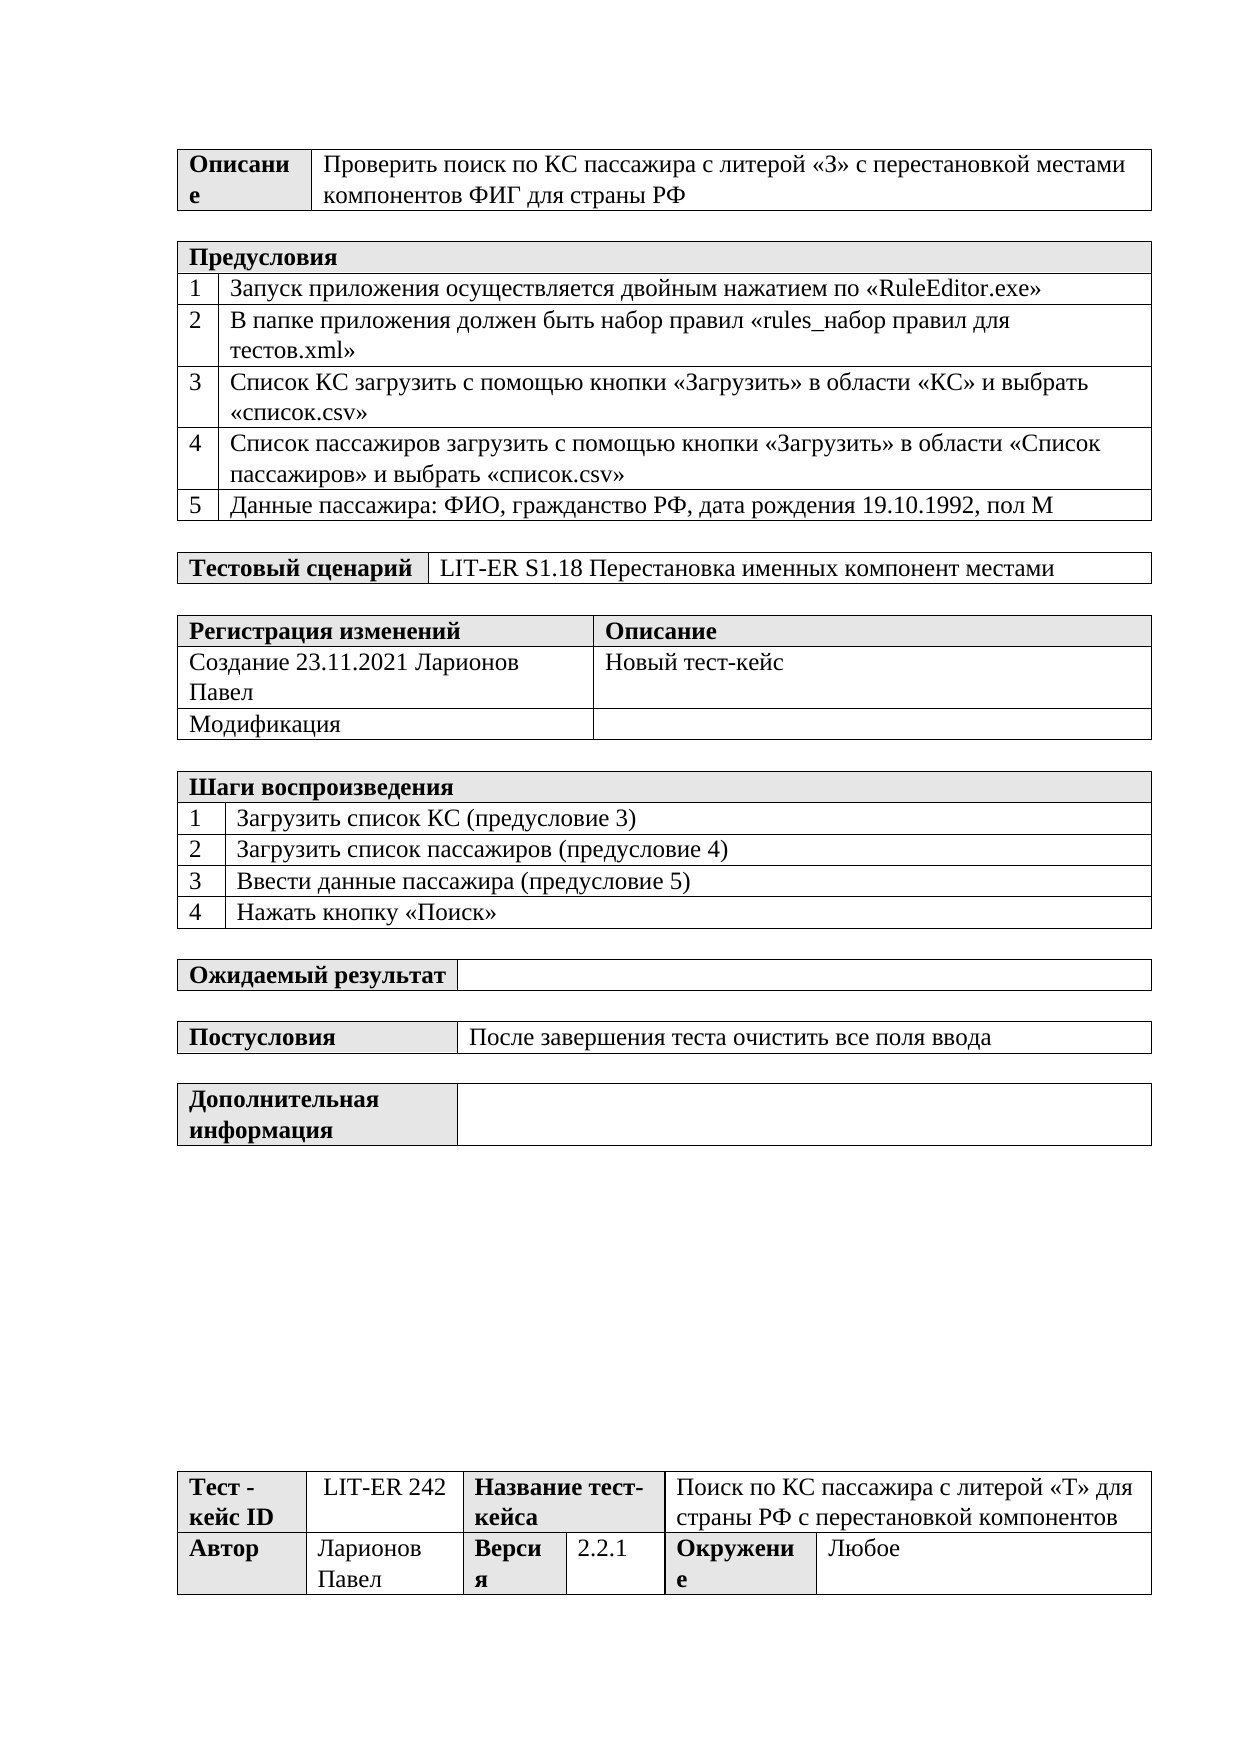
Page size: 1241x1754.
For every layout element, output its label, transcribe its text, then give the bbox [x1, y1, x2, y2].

table_cell Список пассажиров загрузить с помощью кнопки «Загрузить» в области «Список пассажиров» и выбрать «список.csv» [219, 428, 1151, 489]
table_cell [594, 709, 1151, 739]
table_header [458, 1084, 1151, 1145]
table_cell Новый тест-кейс [594, 647, 1151, 708]
table_header Дополнительная информация [178, 1084, 457, 1145]
table_cell Список КС загрузить с помощью кнопки «Загрузить» в области «КС» и выбрать «список.csv» [219, 367, 1151, 427]
table_header Описание [594, 616, 1151, 646]
table_cell Загрузить список пассажиров (предусловие 4) [226, 835, 1151, 865]
table_header После завершения теста очистить все поля ввода [458, 1022, 1151, 1052]
table_cell Окружение [666, 1533, 816, 1594]
table_cell Создание 23.11.2021 Ларионов Павел [178, 647, 593, 708]
table_cell 5 [178, 490, 218, 520]
table_cell 2.2.1 [567, 1533, 664, 1594]
table_header Проверить поиск по КС пассажира с литерой «З» с перестановкой местами компонентов ФИГ для страны РФ [312, 150, 1151, 210]
table_cell 4 [178, 428, 218, 489]
table_header Тестовый сценарий [178, 553, 428, 583]
table_cell 4 [178, 897, 225, 927]
table_cell Запуск приложения осуществляется двойным нажатием по «RuleEditor.exe» [219, 274, 1151, 304]
table_header LIT-ER 242 [307, 1472, 463, 1532]
table_cell В папке приложения должен быть набор правил «rules_набор правил для тестов.xml» [219, 305, 1151, 366]
table_header Регистрация изменений [178, 616, 593, 646]
table_cell Ларионов Павел [307, 1533, 463, 1594]
table_header Постусловия [178, 1022, 457, 1052]
table_cell 2 [178, 835, 225, 865]
table_cell Модификация [178, 709, 593, 739]
table_header Тест -кейс ID [178, 1472, 306, 1532]
table_cell 3 [178, 866, 225, 896]
table_cell Данные пассажира: ФИО, гражданство РФ, дата рождения 19.10.1992, пол М [219, 490, 1151, 520]
table_cell 2 [178, 305, 218, 366]
table_header Поиск по КС пассажира с литерой «Т» для страны РФ с перестановкой компонентов [666, 1472, 1151, 1532]
table_cell Нажать кнопку «Поиск» [226, 897, 1151, 927]
table_cell Любое [817, 1533, 1151, 1594]
table_cell 3 [178, 367, 218, 427]
table_cell 1 [178, 803, 225, 833]
table_cell Ввести данные пассажира (предусловие 5) [226, 866, 1151, 896]
table_header Ожидаемый результат [178, 960, 457, 990]
table_header LIT-ER S1.18 Перестановка именных компонент местами [429, 553, 1151, 583]
table_cell 1 [178, 274, 218, 304]
table_cell Загрузить список КС (предусловие 3) [226, 803, 1151, 833]
table_header Предусловия [178, 242, 1151, 272]
table_header Шаги воспроизведения [178, 772, 1151, 802]
table_header Название тест- кейса [464, 1472, 664, 1532]
table_cell Версия [464, 1533, 566, 1594]
table_header Описание [178, 150, 311, 210]
table_cell Автор [178, 1533, 306, 1594]
table_header [458, 960, 1151, 990]
